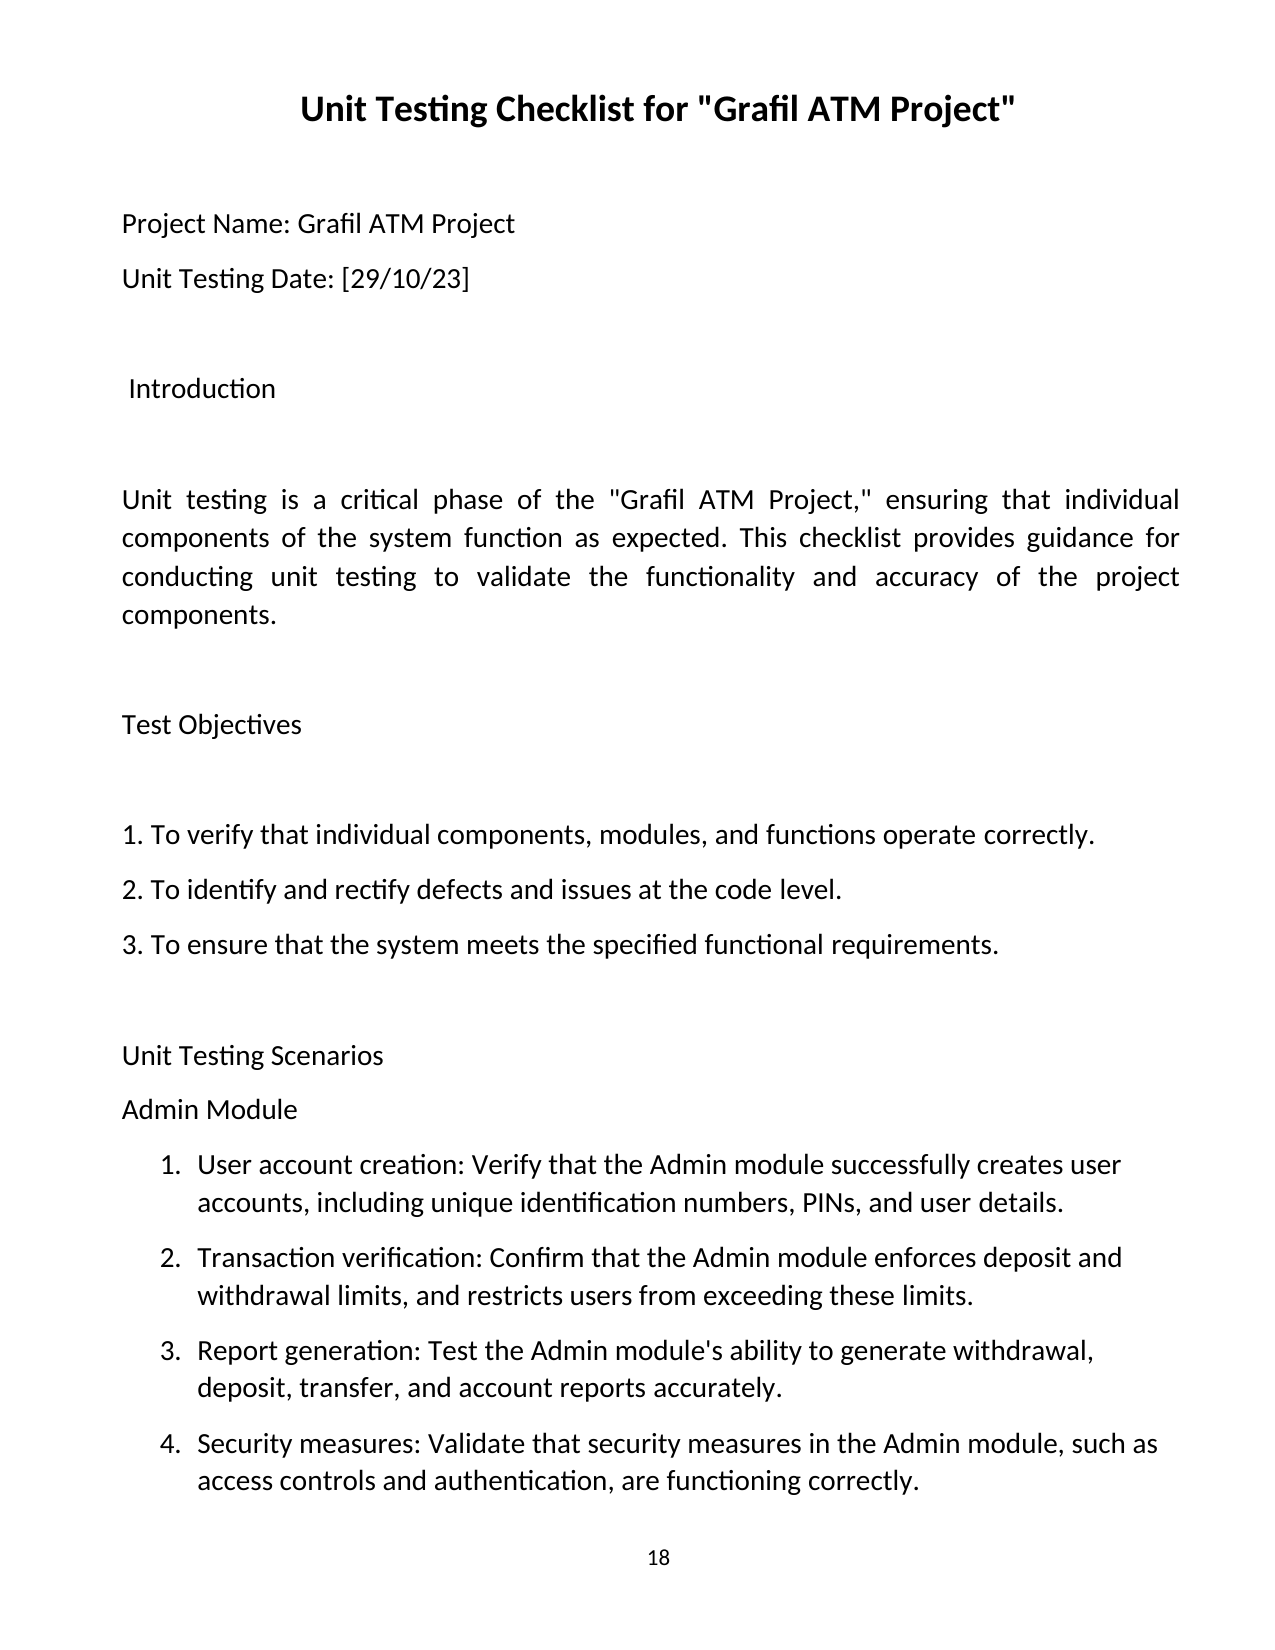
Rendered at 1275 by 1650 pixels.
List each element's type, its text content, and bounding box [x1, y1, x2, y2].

list To ensure that the system meets the specified functional requirements. [122, 926, 1221, 962]
list Security measures: Validate that security measures in the Admin module, such as access controls and authentication, are functioning correctly. [159, 1425, 1182, 1498]
text Unit testing is a critical phase of the "Grafil ATM Project," ensuring that individual components of the system function as expected. This checklist provides guidance for conducting unit testing to validate the functionality and accuracy of the project components. [122, 481, 1182, 632]
text Project Name: Grafil ATM Project Unit Testing Date: [29/10/23] [122, 206, 518, 296]
subtitle Unit Testing Checklist for "Grafil ATM Project" [223, 84, 1095, 130]
list Report generation: Test the Admin module's ability to generate withdrawal, deposit, transfer, and account reports accurately. [159, 1332, 1182, 1405]
text Introduction [128, 370, 1221, 406]
text Unit Testing Scenarios Admin Module [122, 1037, 386, 1127]
list User account creation: Verify that the Admin module successfully creates user accounts, including unique identification numbers, PINs, and user details. [159, 1146, 1182, 1220]
list To verify that individual components, modules, and functions operate correctly. [122, 816, 1221, 852]
list To identify and rectify defects and issues at the code level. [122, 871, 1221, 907]
text Test Objectives [122, 706, 1221, 742]
list Transaction verification: Confirm that the Admin module enforces deposit and withdrawal limits, and restricts users from exceeding these limits. [159, 1239, 1182, 1312]
